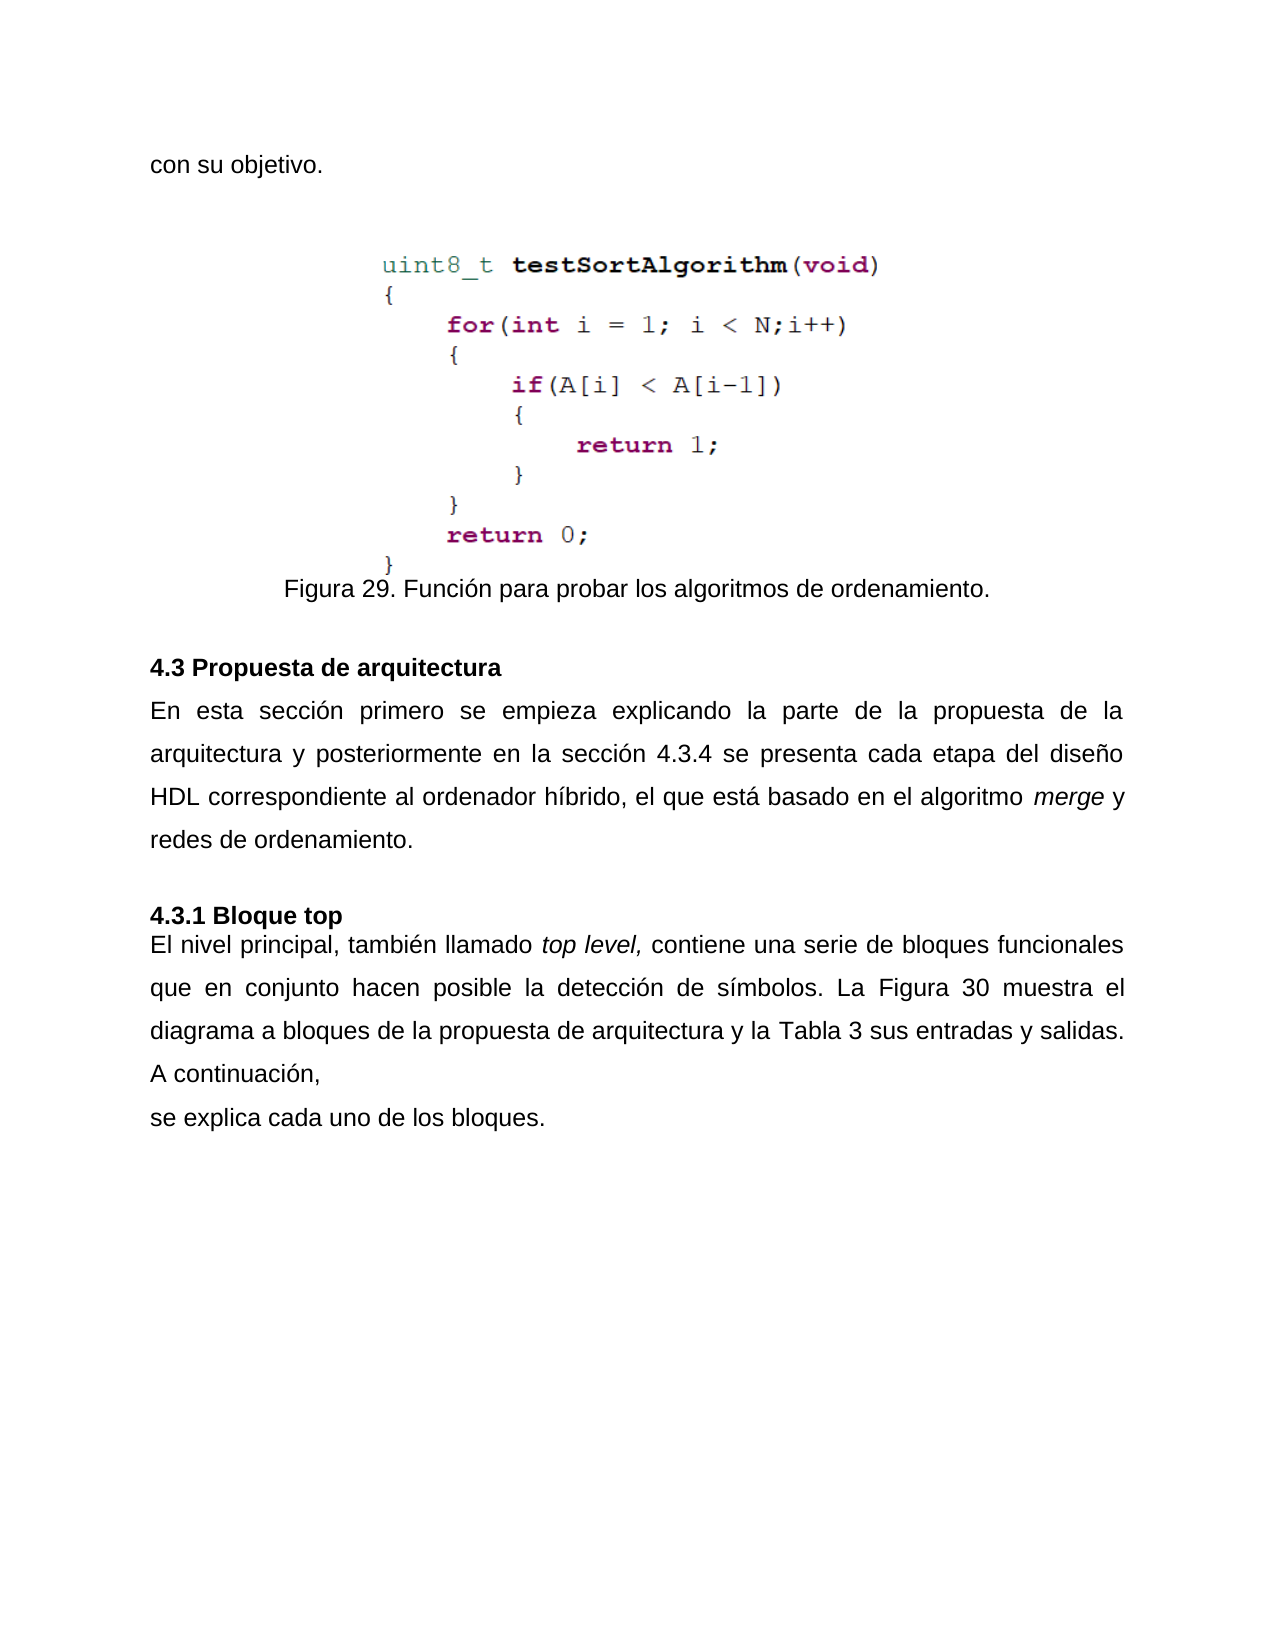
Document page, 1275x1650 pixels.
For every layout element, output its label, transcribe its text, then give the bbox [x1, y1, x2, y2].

text Figura 29. Función para probar los algoritmos de ordenamiento. [150, 574, 1125, 603]
text El nivel principal, también llamado top level, contiene una serie de bloques funcionales que en conjunto hacen posible la detección de símbolos. La Figura 30 muestra el diagrama a bloques de la propuesta de arquitectura y la Tabla 3 sus entradas y salidas. A continuación, [150, 930, 1125, 1088]
subtitle 4.3 Propuesta de arquitectura [150, 653, 1125, 681]
text En esta sección primero se empieza explicando la parte de la propuesta de la arquitectura y posteriormente en la sección 4.3.4 se presenta cada etapa del diseño HDL correspondiente al ordenador híbrido, el que está basado en el algoritmo merge y redes de ordenamiento. [150, 696, 1125, 854]
subtitle 4.3.1 Bloque top [150, 901, 1125, 930]
text se explica cada uno de los bloques. [150, 1102, 1125, 1131]
picture [383, 250, 892, 575]
